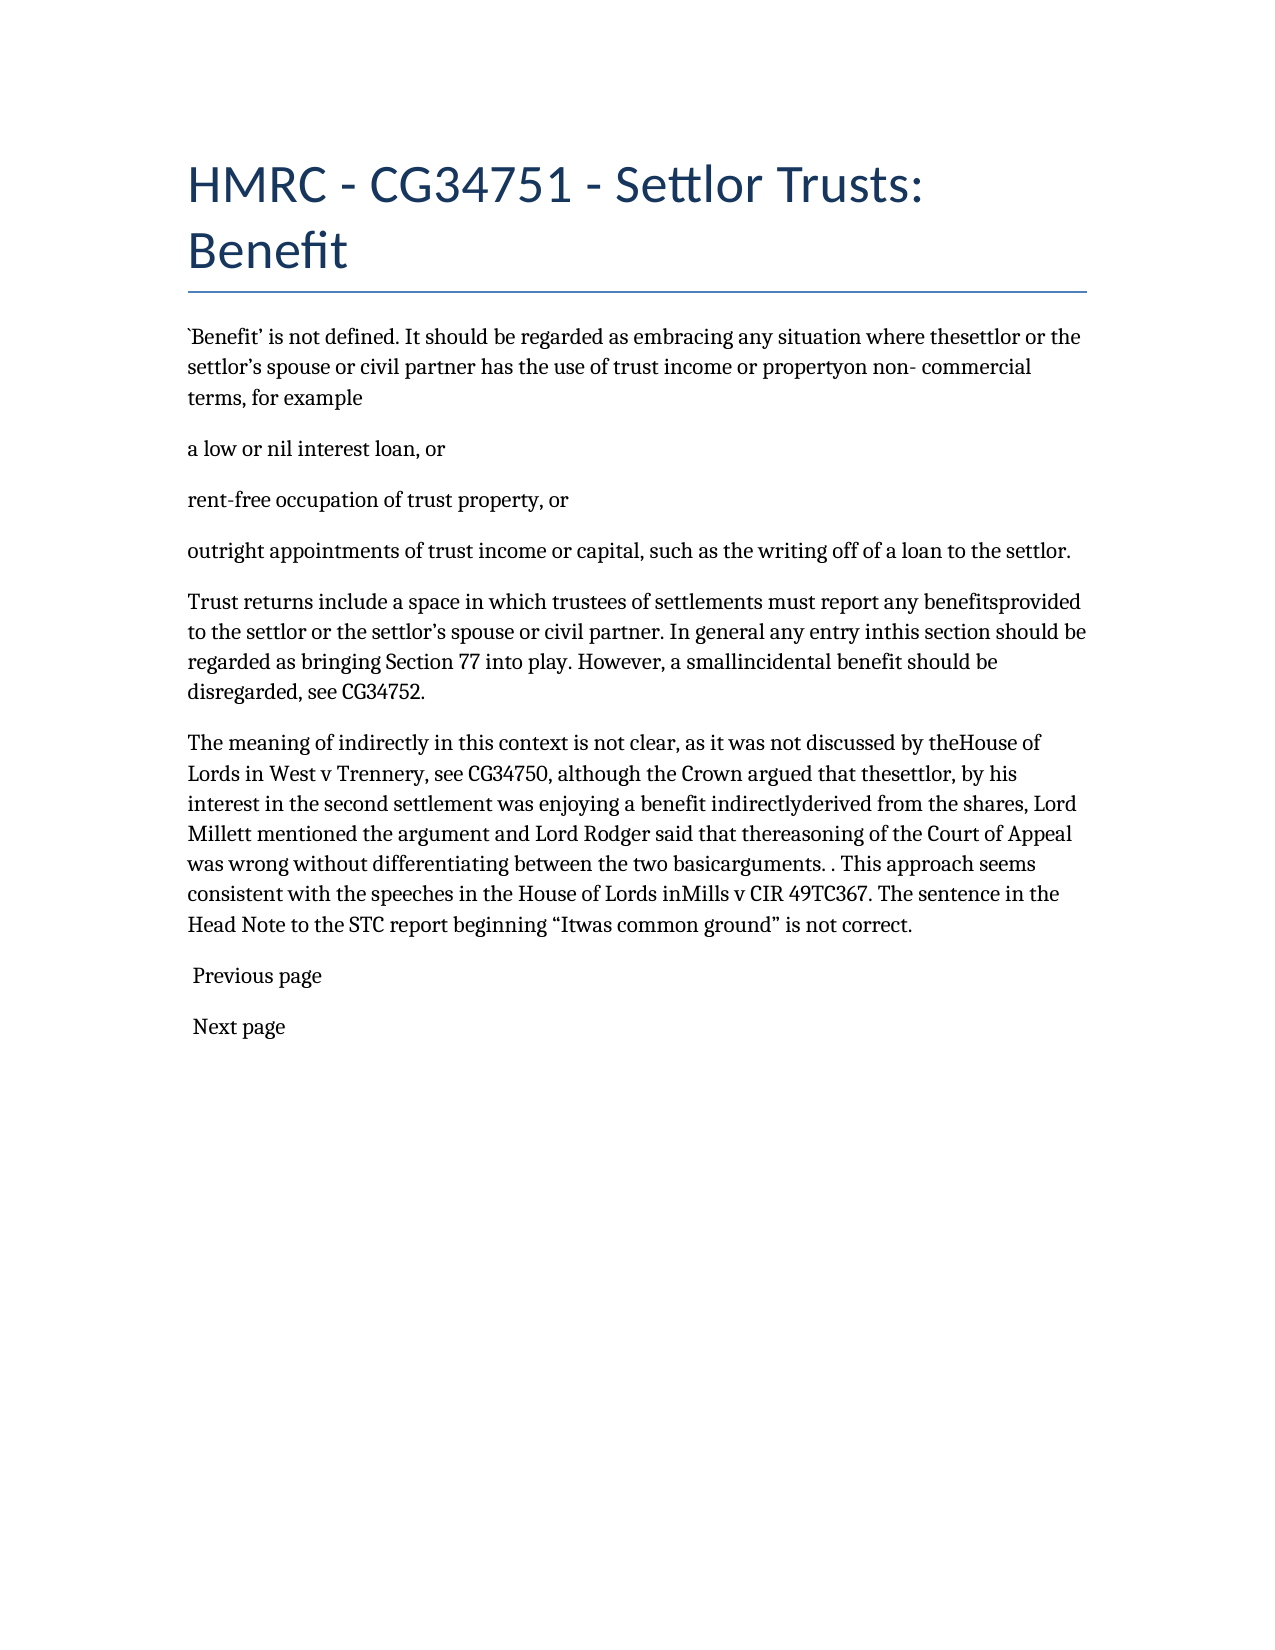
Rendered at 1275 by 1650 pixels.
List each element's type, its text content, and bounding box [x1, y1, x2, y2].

title HMRC - CG34751 - Settlor Trusts: Benefit [187, 150, 1087, 293]
text outright appointments of trust income or capital, such as the writing off of a loan to the settlor. [187, 537, 1087, 564]
text a low or nil interest loan, or [187, 435, 1087, 462]
text Trust returns include a space in which trustees of settlements must report any benefitsprovided to the settlor or the settlor’s spouse or civil partner. In general any entry inthis section should be regarded as bringing Section 77 into play. However, a smallincidental benefit should be disregarded, see CG34752. [187, 588, 1087, 706]
text Next page [187, 1013, 1087, 1040]
text rent-free occupation of trust property, or [187, 486, 1087, 513]
text The meaning of indirectly in this context is not clear, as it was not discussed by theHouse of Lords in West v Trennery, see CG34750, although the Crown argued that thesettlor, by his interest in the second settlement was enjoying a benefit indirectlyderived from the shares, Lord Millett mentioned the argument and Lord Rodger said that thereasoning of the Court of Appeal was wrong without differentiating between the two basicarguments. . This approach seems consistent with the speeches in the House of Lords inMills v CIR 49TC367. The sentence in the Head Note to the STC report beginning “Itwas common ground” is not correct. [187, 730, 1087, 938]
text Previous page [187, 962, 1087, 989]
text `Benefit’ is not defined. It should be regarded as embracing any situation where thesettlor or the settlor’s spouse or civil partner has the use of trust income or propertyon non- commercial terms, for example [187, 324, 1087, 411]
